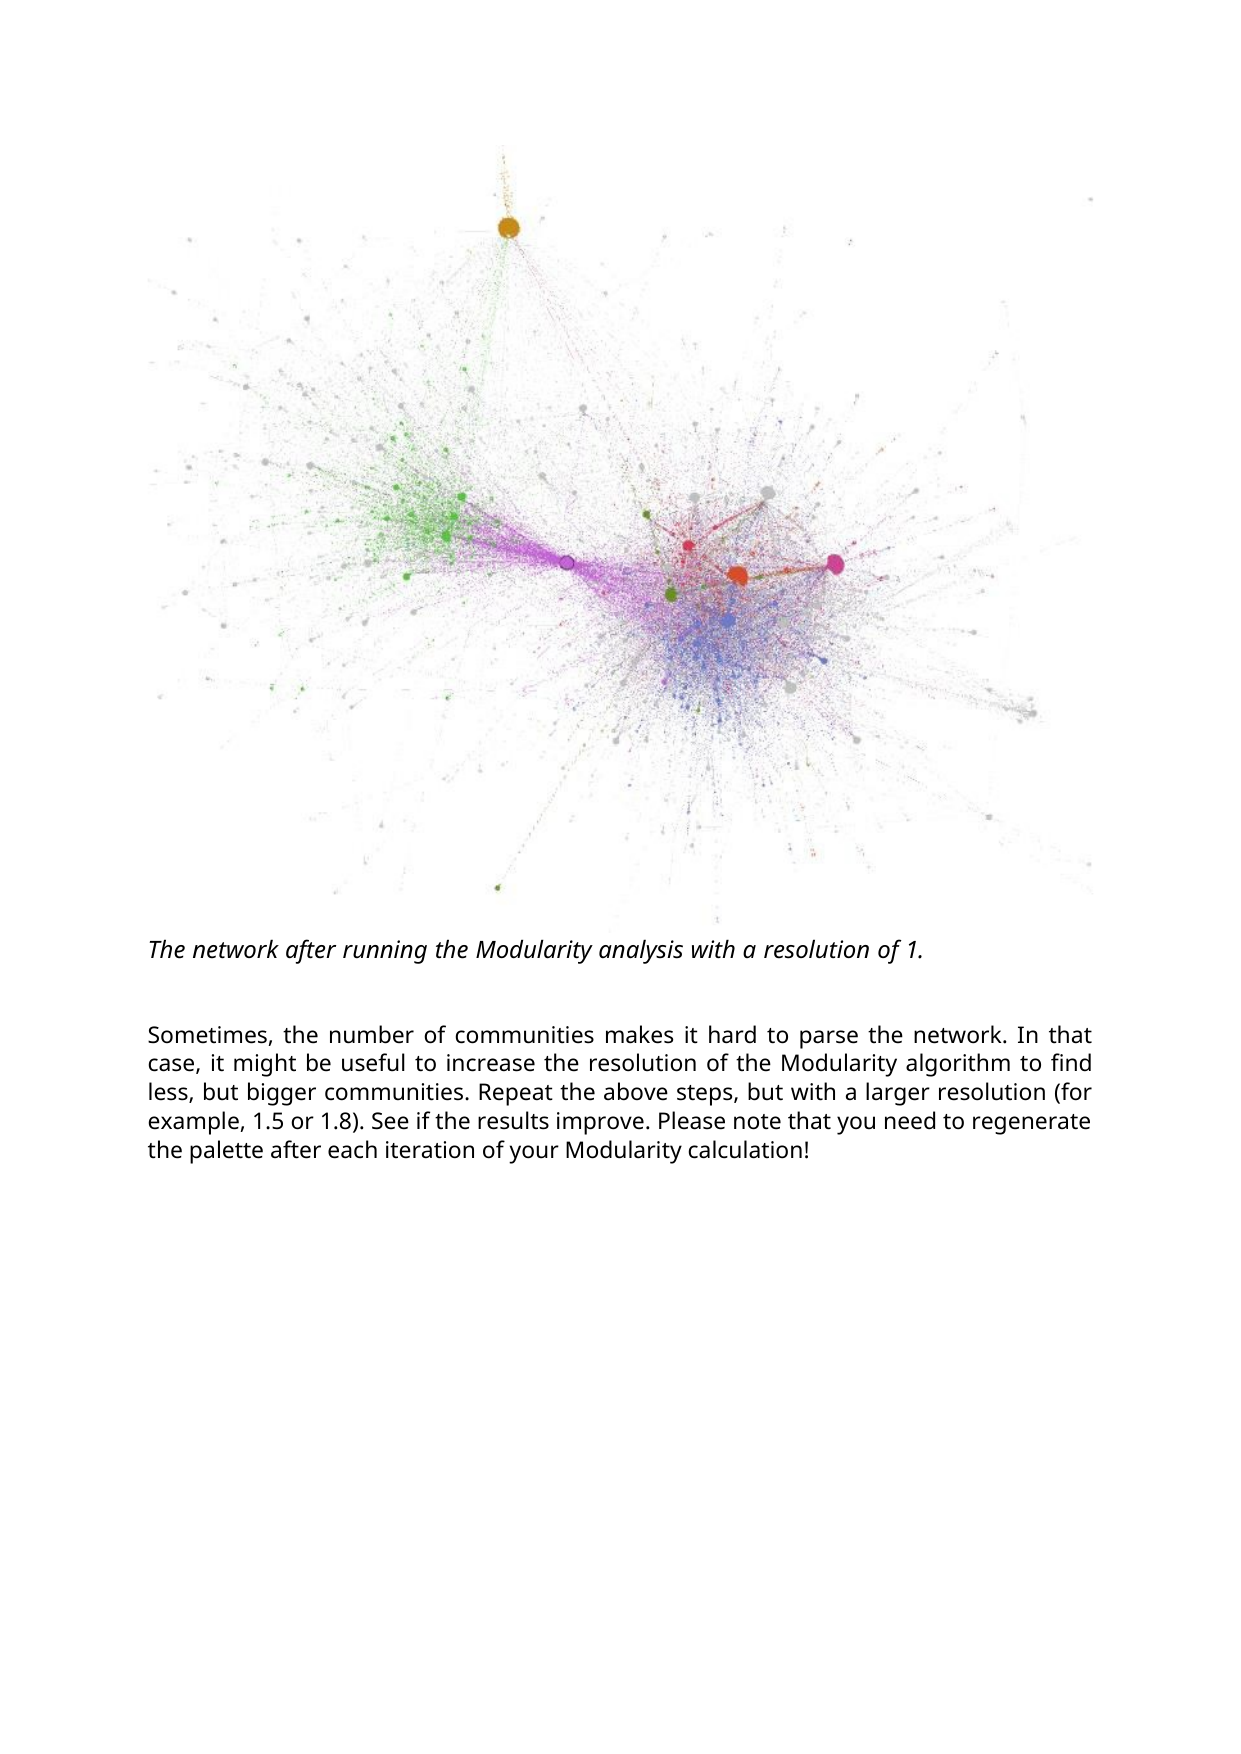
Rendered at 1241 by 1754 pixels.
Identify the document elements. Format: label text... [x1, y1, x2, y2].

text Sometimes, the number of communities makes it hard to parse the network. In that case, it might be useful to increase the resolution of the Modularity algorithm to find less, but bigger communities. Repeat the above steps, but with a larger resolution (for example, 1.5 or 1.8). See if the results improve. Please note that you need to regenerate the palette after each iteration of your Modularity calculation! [147, 1020, 1093, 1166]
subtitle The network after running the Modularity analysis with a resolution of 1. [147, 932, 1105, 965]
picture [147, 145, 1094, 933]
